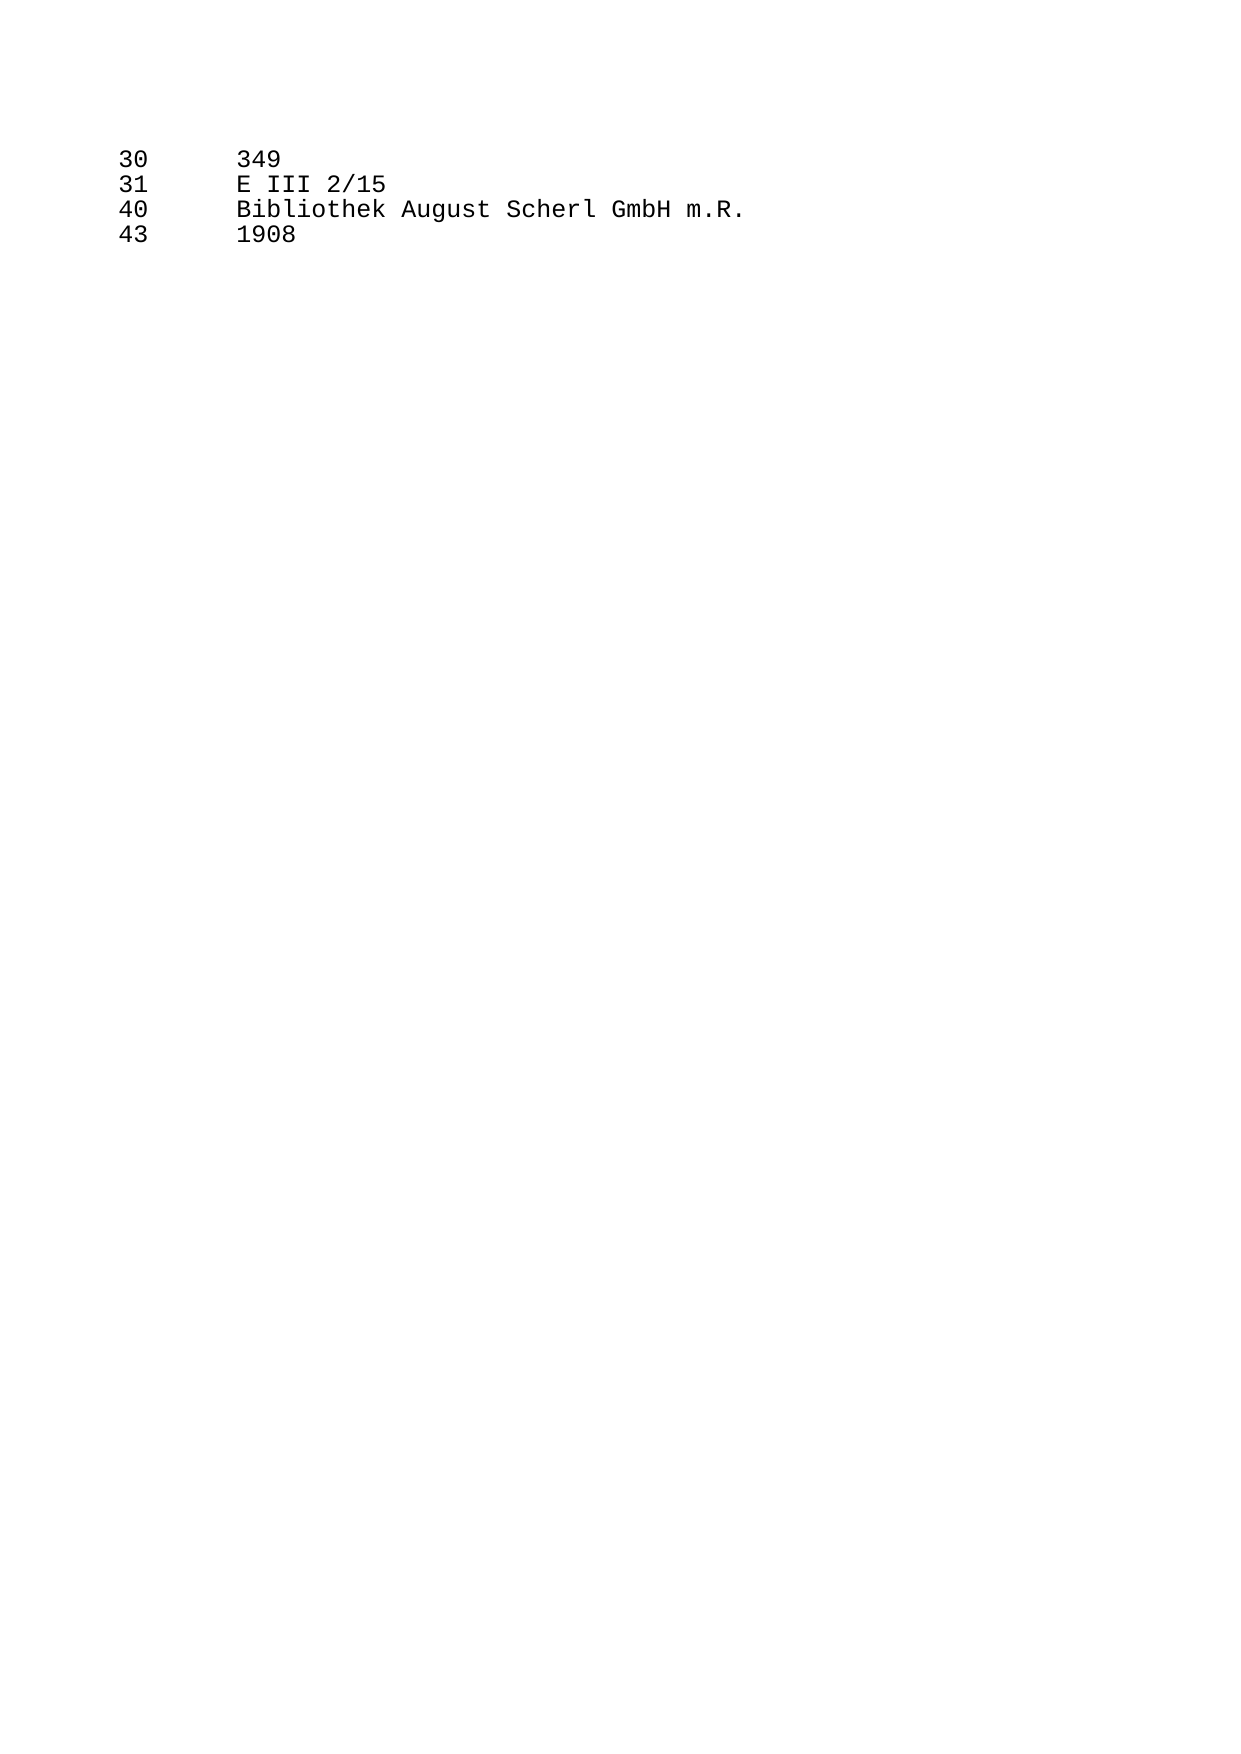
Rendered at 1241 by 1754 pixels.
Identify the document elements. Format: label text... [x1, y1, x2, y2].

text 43 1908 [118, 223, 1122, 248]
text 40 k[Bibliothek August Scherl GmbH]k m.R. [118, 198, 1122, 223]
text 31 E III 2/15 [118, 173, 1122, 198]
text 30 349 [118, 148, 1122, 173]
